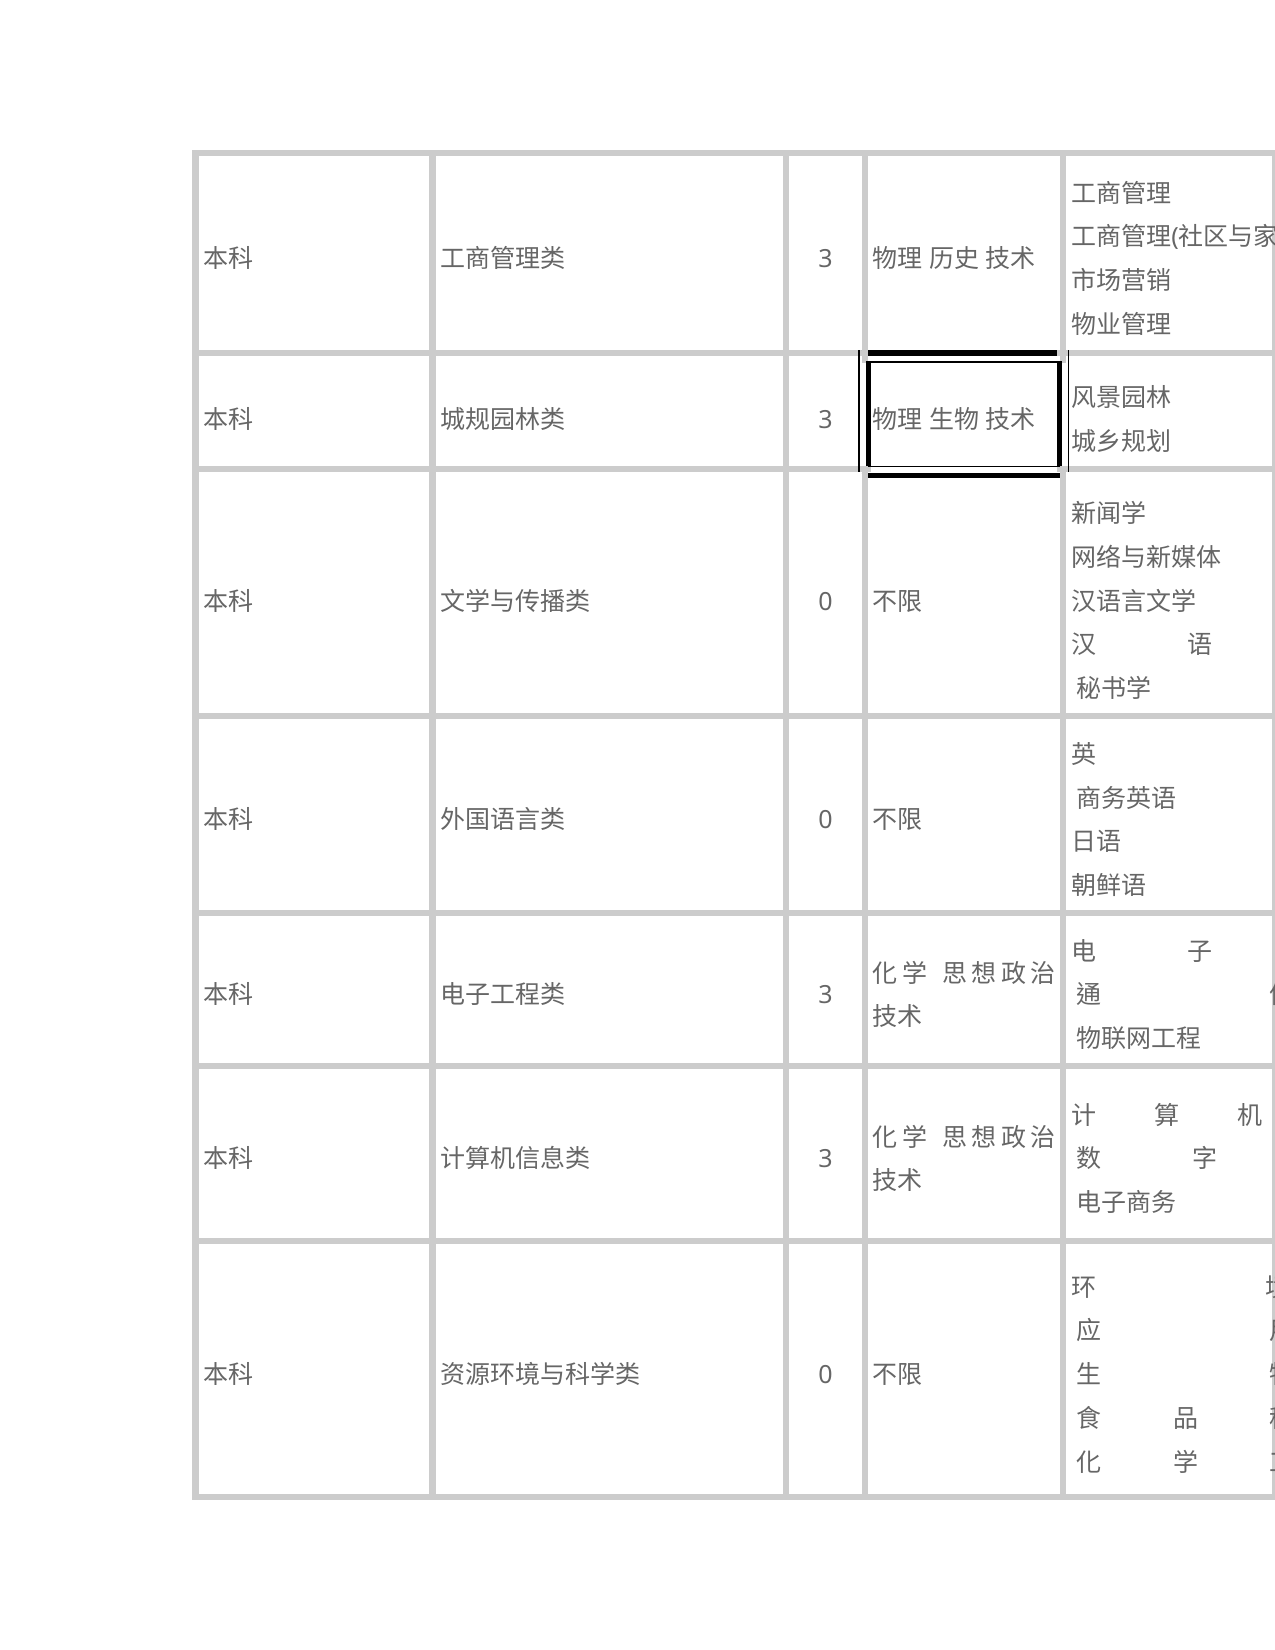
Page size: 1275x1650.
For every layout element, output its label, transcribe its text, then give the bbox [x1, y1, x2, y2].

table_cell 3 [789, 916, 862, 1063]
table_cell 计算机信息类 [436, 1069, 783, 1238]
table_cell 3 [789, 156, 862, 350]
table_cell 物理 历史 技术 [868, 156, 1060, 350]
table_cell 0 [789, 1244, 862, 1494]
table_cell 0 [789, 472, 862, 713]
table_cell 3 [789, 1069, 862, 1238]
table_cell 本科 [199, 156, 429, 350]
table_cell 0 [789, 719, 862, 909]
table_cell 本科 [199, 356, 429, 466]
table_cell 外国语言类 [436, 719, 783, 909]
table_cell 不限 [868, 719, 1060, 909]
table_cell 化学 思想政治 技术 [868, 916, 1060, 1063]
table_cell 物理 生物 技术 [871, 363, 1057, 466]
table_cell 风景园林 城乡规划 [1069, 356, 1272, 466]
table_cell 本科 [199, 472, 429, 713]
table_cell 城规园林类 [436, 356, 783, 466]
table_cell 本科 [199, 719, 429, 909]
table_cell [1066, 1244, 1272, 1494]
table_cell 新闻学 网络与新媒体 汉语言文学 汉语国际教育 秘书学 [1066, 472, 1272, 713]
table_cell 文学与传播类 [436, 472, 783, 713]
table_cell 不限 [868, 478, 1060, 713]
table_cell 电子信息工程 通信工程 物联网工程 [1066, 916, 1272, 1063]
table_cell 化学 思想政治 技术 [868, 1069, 1060, 1238]
table_cell 英语 商务英语 日语 朝鲜语 [1066, 719, 1272, 909]
table_cell 3 [789, 356, 858, 466]
table_cell 工商管理 工商管理(社区与家政管理方向) 市场营销 物业管理 [1066, 156, 1272, 350]
table_cell 本科 [199, 1244, 429, 1494]
table_cell 不限 [868, 1244, 1060, 1494]
table_cell 电子工程类 [436, 916, 783, 1063]
table_cell 计算机科学与技术 数字媒体技术 电子商务 [1066, 1069, 1272, 1238]
table_cell 工商管理类 [436, 156, 783, 350]
table_cell 本科 [199, 1069, 429, 1238]
table_cell 本科 [199, 916, 429, 1063]
table_cell 资源环境与科学类 [436, 1244, 783, 1494]
